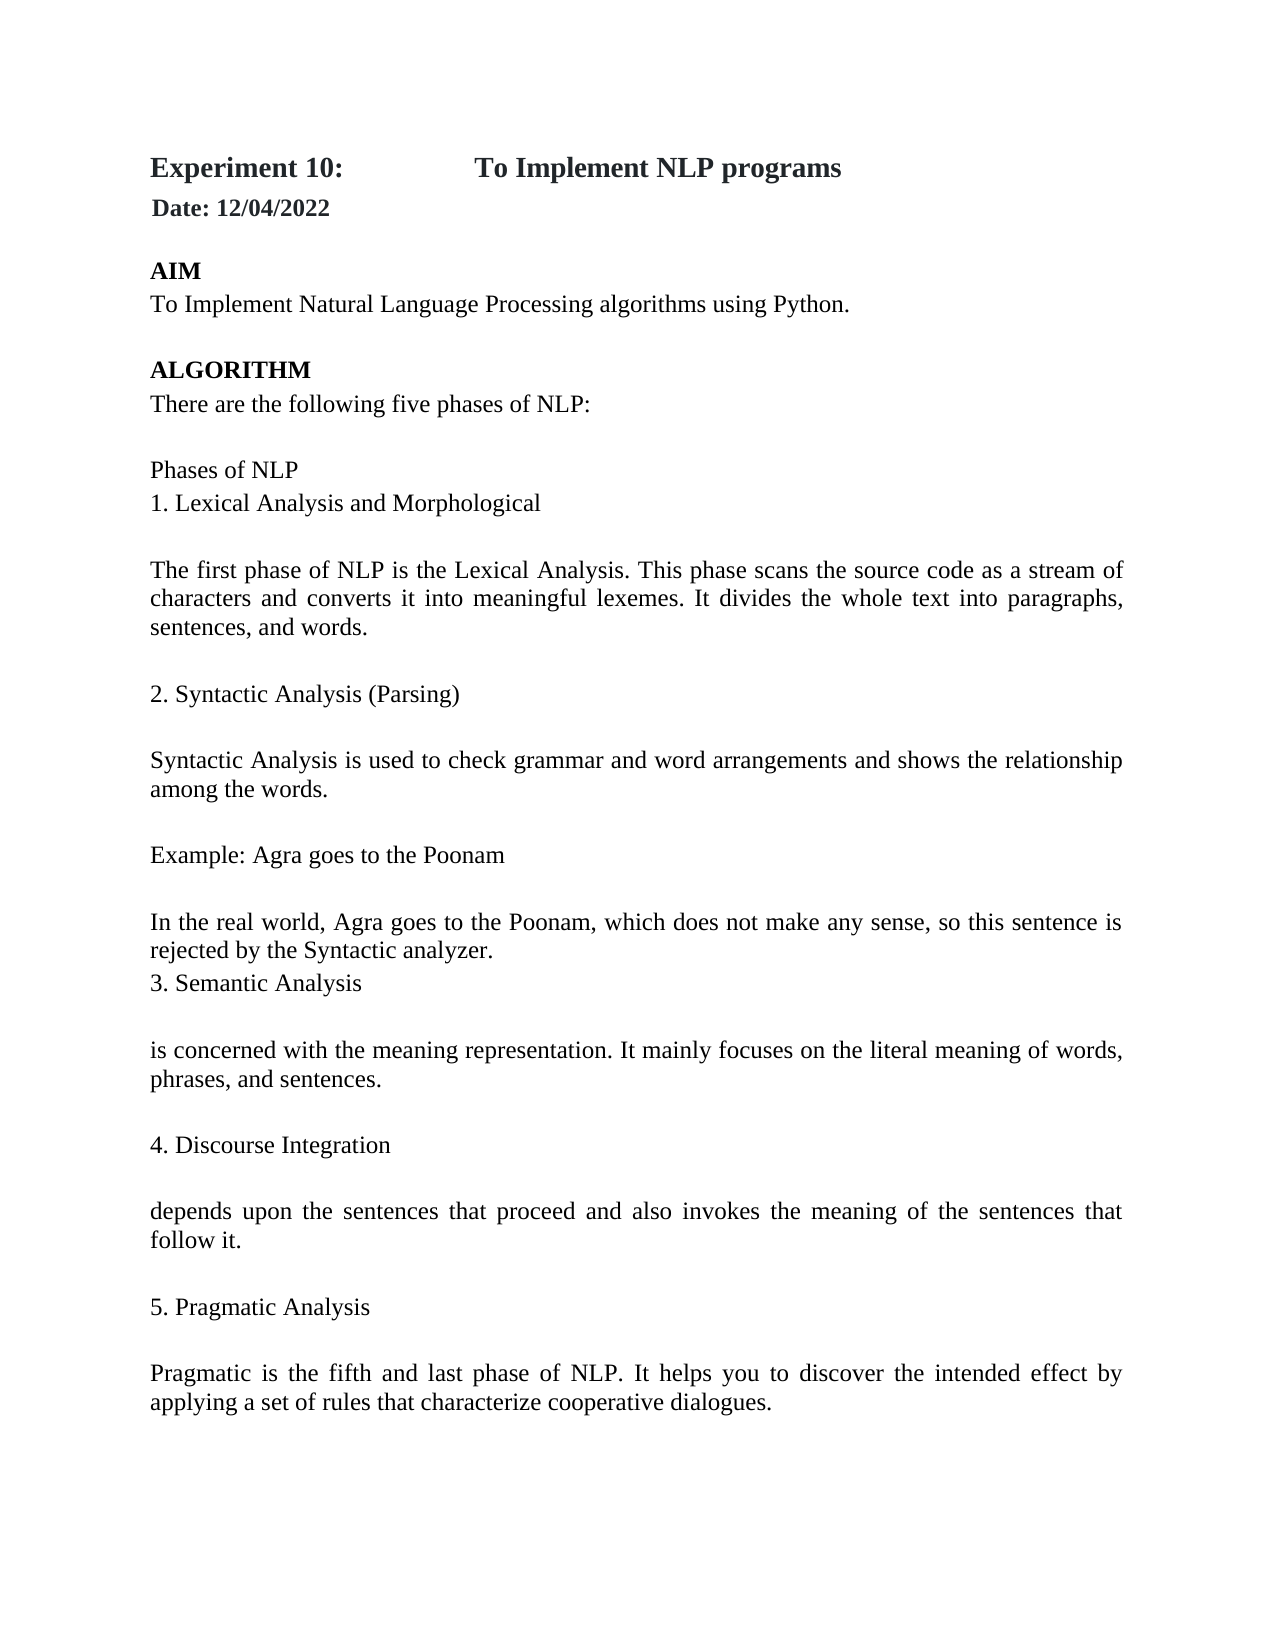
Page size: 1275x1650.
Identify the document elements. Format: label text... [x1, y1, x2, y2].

text There are the following five phases of NLP: [150, 389, 1139, 418]
text is concerned with the meaning representation. It mainly focuses on the literal meaning of words, phrases, and sentences. [150, 1035, 1125, 1092]
subtitle Experiment 10: To Implement NLP programs [150, 150, 1139, 183]
text In the real world, Agra goes to the Poonam, which does not make any sense, so this sentence is rejected by the Syntactic analyzer. [150, 907, 1124, 964]
text AIM [150, 256, 1139, 285]
list Syntactic Analysis (Parsing) [150, 679, 1139, 707]
text To Implement Natural Language Processing algorithms using Python. [150, 289, 1139, 318]
list Pragmatic Analysis [150, 1292, 1139, 1320]
text Phases of NLP [150, 455, 1139, 484]
list Discourse Integration [150, 1130, 1139, 1159]
text Pragmatic is the fifth and last phase of NLP. It helps you to discover the intended effect by applying a set of rules that characterize cooperative dialogues. [150, 1358, 1124, 1416]
subtitle ALGORITHM [150, 356, 1139, 384]
text The first phase of NLP is the Lexical Analysis. This phase scans the source code as a stream of characters and converts it into meaningful lexemes. It divides the whole text into paragraphs, sentences, and words. [150, 555, 1125, 641]
subtitle Date: 12/04/2022 [152, 193, 1139, 222]
text Syntactic Analysis is used to check grammar and word arrangements and shows the relationship among the words. [150, 745, 1124, 803]
text depends upon the sentences that proceed and also invokes the meaning of the sentences that follow it. [150, 1196, 1124, 1254]
list Lexical Analysis and Morphological [150, 488, 1139, 517]
text Example: Agra goes to the Poonam [150, 840, 1139, 869]
list Semantic Analysis [150, 968, 1139, 997]
